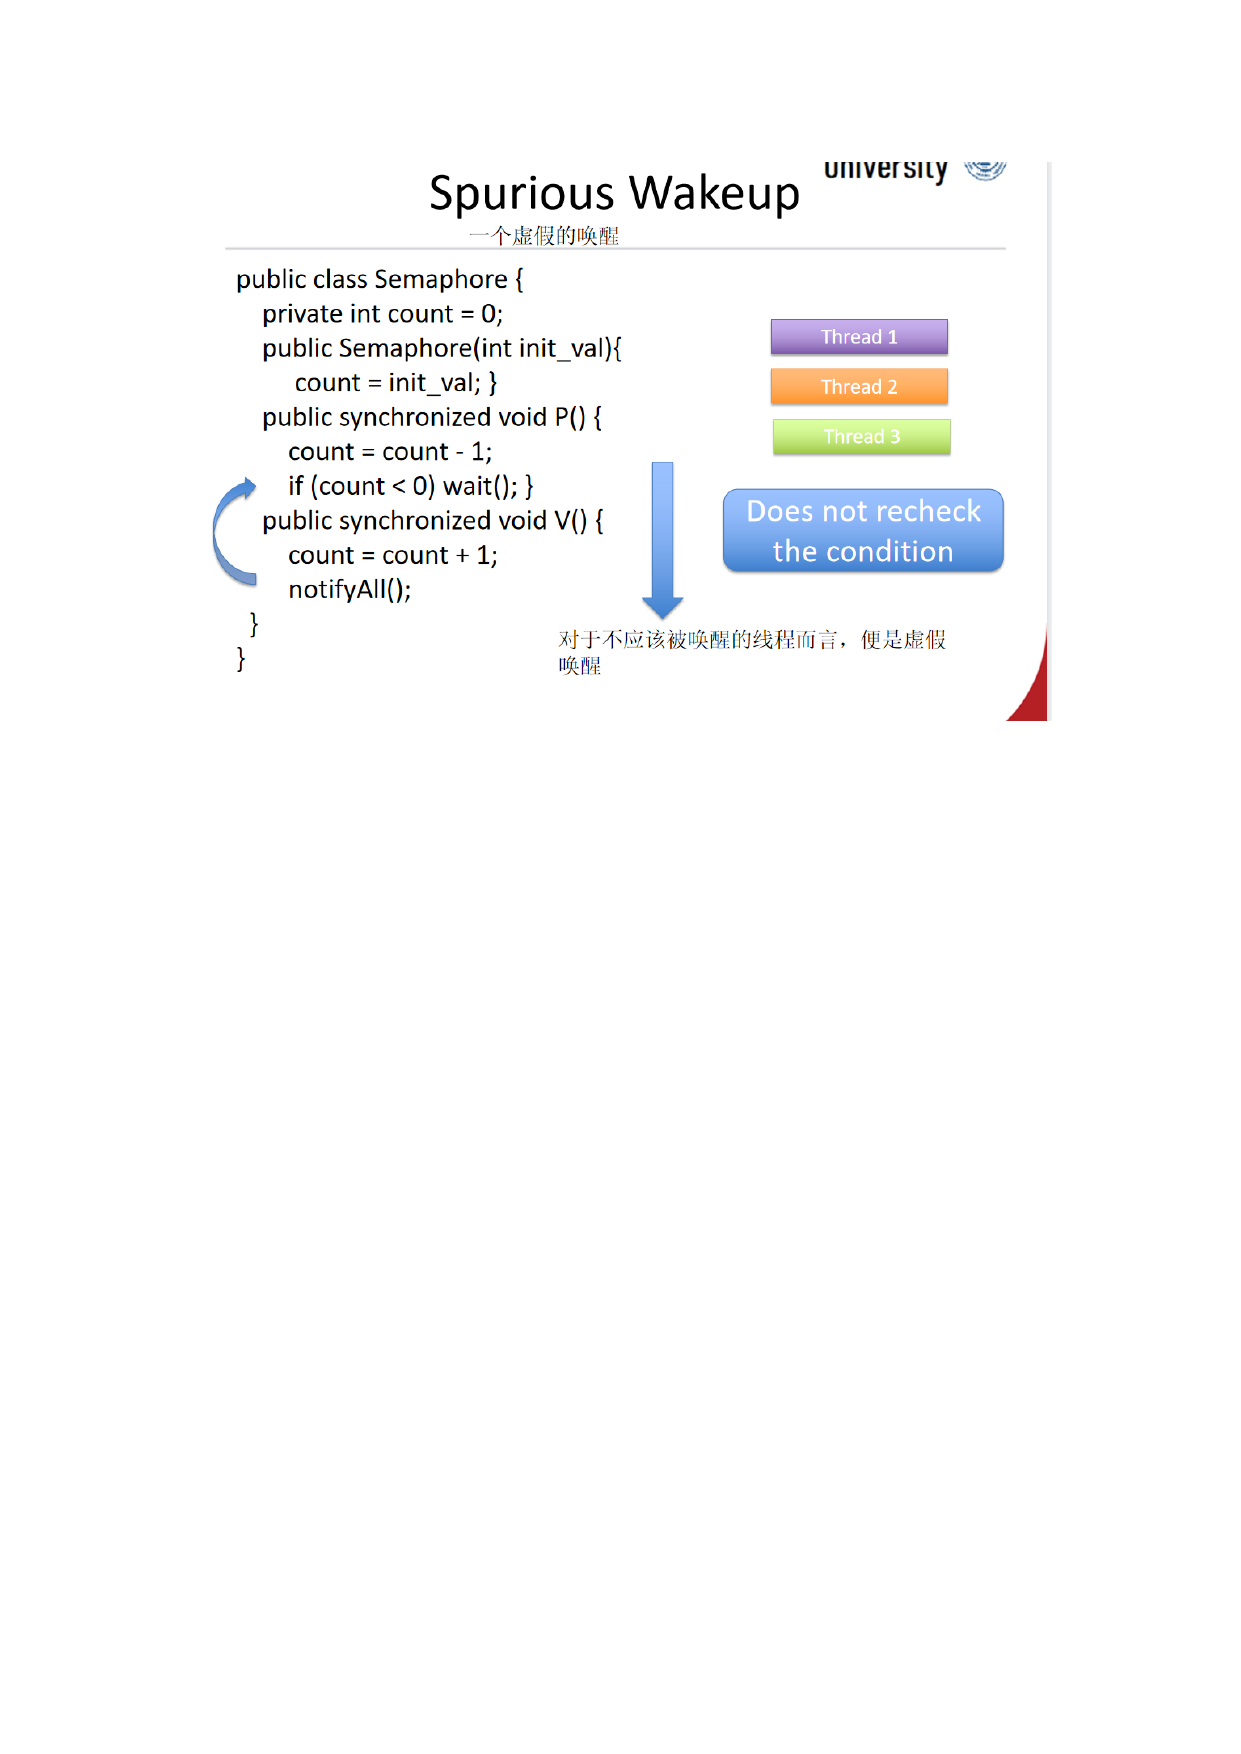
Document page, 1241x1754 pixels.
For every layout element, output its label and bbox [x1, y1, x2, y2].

picture [187, 162, 1052, 721]
